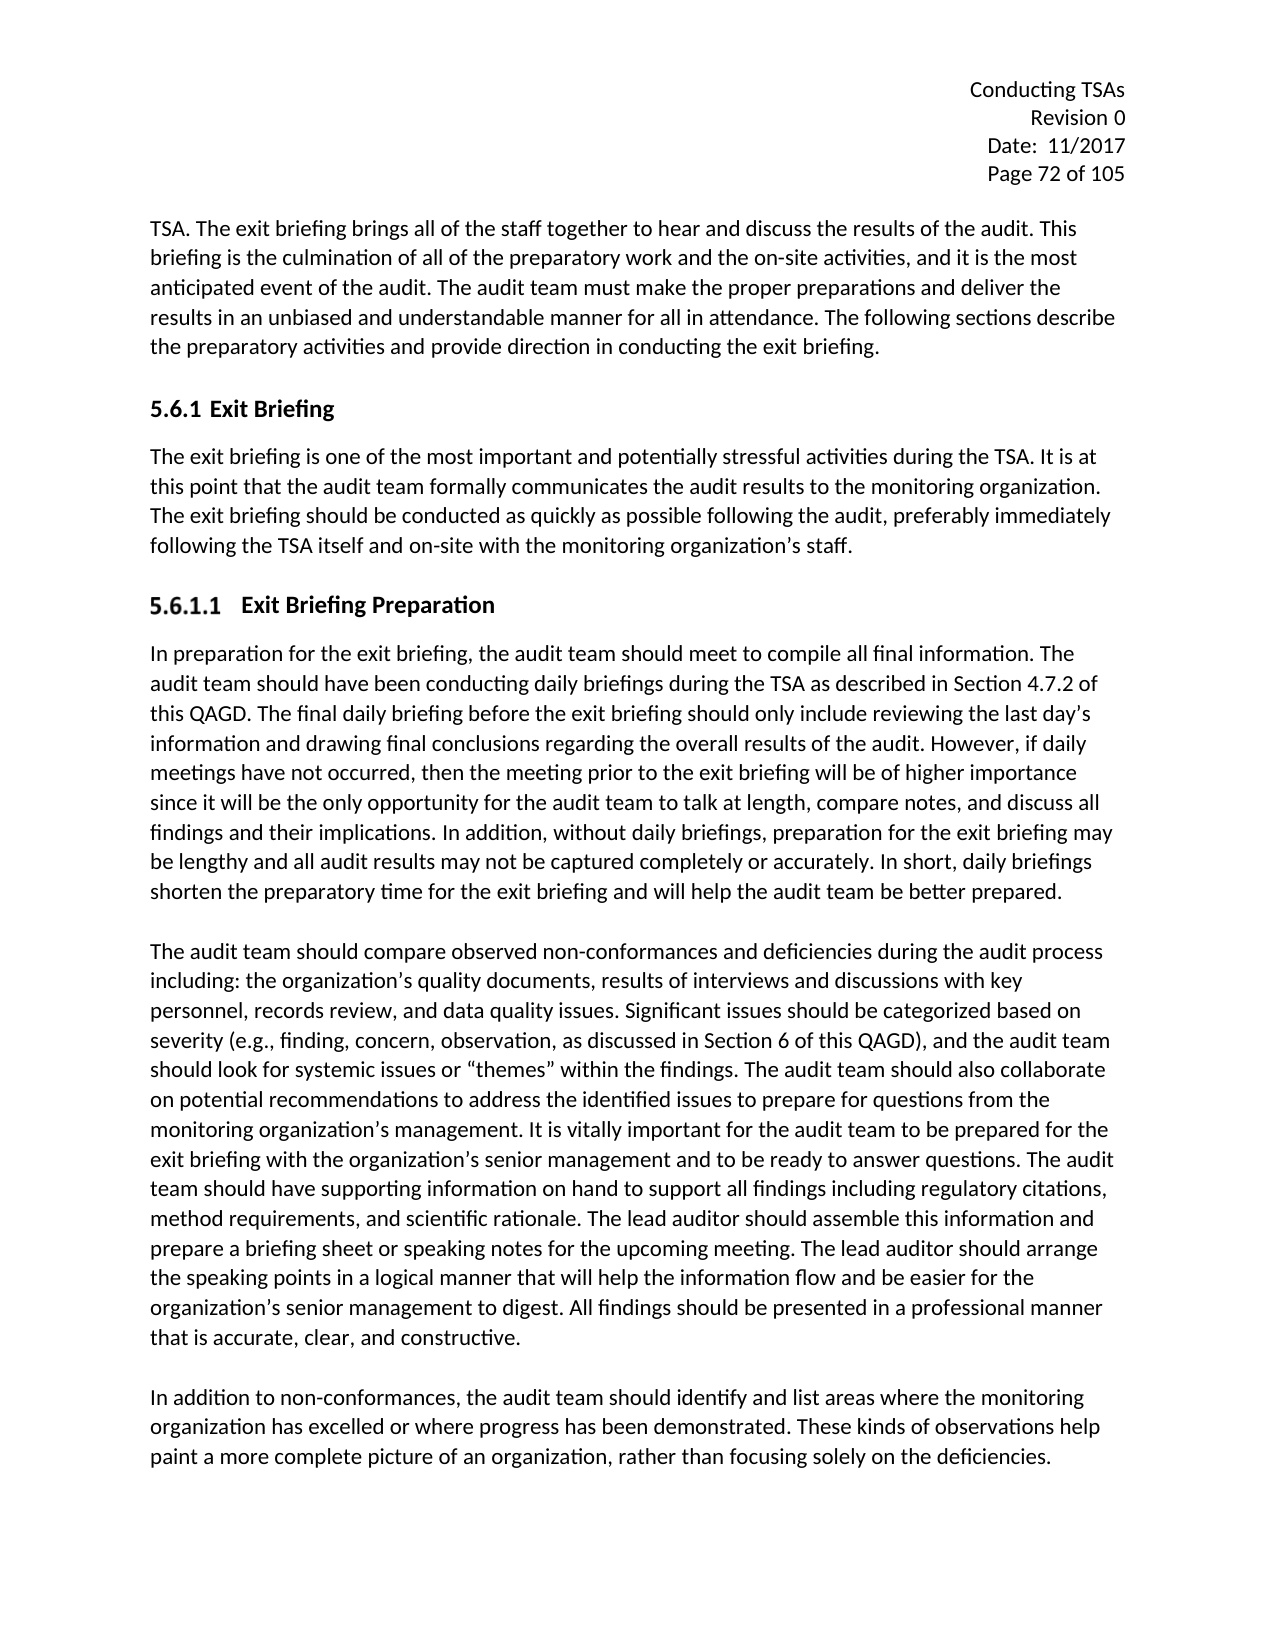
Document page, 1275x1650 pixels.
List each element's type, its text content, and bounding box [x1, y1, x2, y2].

text In addition to non-conformances, the audit team should identify and list areas where the monitoring organization has excelled or where progress has been demonstrated. These kinds of observations help paint a more complete picture of an organization, rather than focusing solely on the deficiencies. [150, 1383, 1104, 1470]
text In preparation for the exit briefing, the audit team should meet to compile all final information. The audit team should have been conducting daily briefings during the TSA as described in Section 4.7.2 of this QAGD. The final daily briefing before the exit briefing should only include reviewing the last day’s information and drawing final conclusions regarding the overall results of the audit. However, if daily meetings have not occurred, then the meeting prior to the exit briefing will be of higher importance since it will be the only opportunity for the audit team to talk at length, compare notes, and discuss all findings and their implications. In addition, without daily briefings, preparation for the exit briefing may be lengthy and all audit results may not be captured completely or accurately. In short, daily briefings shorten the preparatory time for the exit briefing and will help the audit team be better prepared. [150, 639, 1122, 905]
subtitle 5.6.1 Exit Briefing [150, 393, 1187, 423]
text The exit briefing is one of the most important and potentially stressful activities during the TSA. It is at this point that the audit team formally communicates the audit results to the monitoring organization. The exit briefing should be conducted as quickly as possible following the audit, preferably immediately following the TSA itself and on-site with the monitoring organization’s staff. [150, 442, 1114, 559]
subtitle Exit Briefing Preparation [150, 589, 1187, 621]
text TSA. The exit briefing brings all of the staff together to hear and discuss the results of the audit. This briefing is the culmination of all of the preparatory work and the on-site activities, and it is the most anticipated event of the audit. The audit team must make the proper preparations and deliver the results in an unbiased and understandable manner for all in attendance. The following sections describe the preparatory activities and provide direction in conducting the exit briefing. [150, 214, 1120, 360]
picture [150, 596, 221, 615]
text The audit team should compare observed non-conformances and deficiencies during the audit process including: the organization’s quality documents, results of interviews and discussions with key personnel, records review, and data quality issues. Significant issues should be categorized based on severity (e.g., finding, concern, observation, as discussed in Section 6 of this QAGD), and the audit team should look for systemic issues or “themes” within the findings. The audit team should also collaborate on potential recommendations to address the identified issues to prepare for questions from the monitoring organization’s management. It is vitally important for the audit team to be prepared for the exit briefing with the organization’s senior management and to be ready to answer questions. The audit team should have supporting information on hand to support all findings including regulatory citations, method requirements, and scientific rationale. The lead auditor should assemble this information and prepare a briefing sheet or speaking notes for the upcoming meeting. The lead auditor should arrange the speaking points in a logical manner that will help the information flow and be easier for the organization’s senior management to digest. All findings should be presented in a professional manner that is accurate, clear, and constructive. [150, 937, 1118, 1351]
